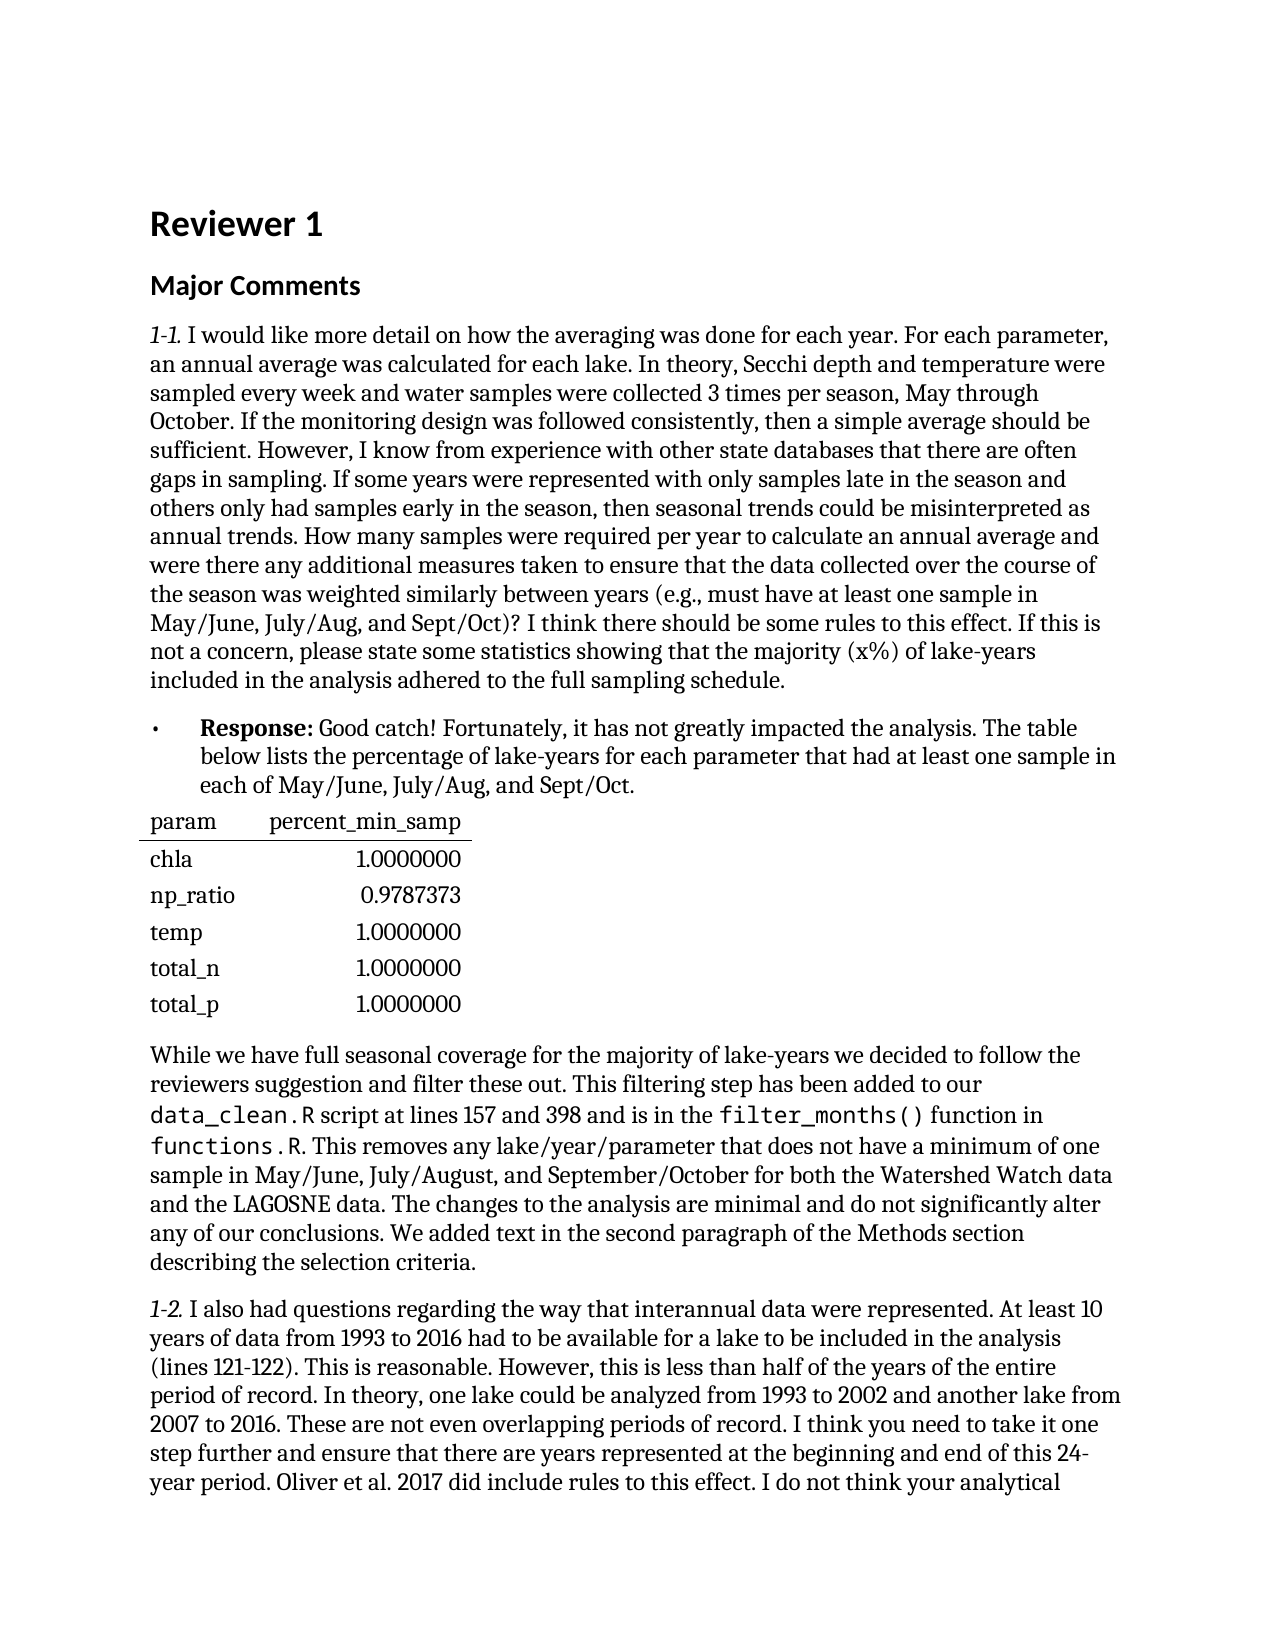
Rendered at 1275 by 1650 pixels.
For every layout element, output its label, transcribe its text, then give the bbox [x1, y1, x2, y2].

table_cell 1.0000000 [250, 986, 472, 1023]
table_cell 1.0000000 [250, 914, 472, 950]
table_header param [139, 804, 249, 840]
text 1-1. I would like more detail on how the averaging was done for each year. For each parameter, an annual average was calculated for each lake. In theory, Secchi depth and temperature were sampled every week and water samples were collected 3 times per season, May through October. If the monitoring design was followed consistently, then a simple average should be sufficient. However, I know from experience with other state databases that there are often gaps in sampling. If some years were represented with only samples late in the season and others only had samples early in the season, then seasonal trends could be misinterpreted as annual trends. How many samples were required per year to calculate an annual average and were there any additional measures taken to ensure that the data collected over the course of the season was weighted similarly between years (e.g., must have at least one sample in May/June, July/Aug, and Sept/Oct)? I think there should be some rules to this effect. If this is not a concern, please state some statistics showing that the majority (x%) of lake-years included in the analysis adhered to the full sampling schedule. [150, 321, 1125, 695]
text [150, 1295, 1125, 1496]
subtitle Major Comments [150, 267, 1125, 302]
table_header percent_min_samp [250, 804, 472, 840]
table_cell chla [139, 841, 249, 878]
table_cell 0.9787373 [250, 878, 472, 914]
table_cell total_p [139, 986, 249, 1023]
table_cell 1.0000000 [250, 841, 472, 878]
table_cell total_n [139, 950, 249, 986]
table_cell temp [139, 914, 249, 950]
subtitle Reviewer 1 [150, 200, 1125, 246]
table_cell np_ratio [139, 878, 249, 914]
text While we have full seasonal coverage for the majority of lake-years we decided to follow the reviewers suggestion and filter these out. This filtering step has been added to our data_clean.R script at lines 157 and 398 and is in the filter_months() function in functions.R. This removes any lake/year/parameter that does not have a minimum of one sample in May/June, July/August, and September/October for both the Watershed Watch data and the LAGOSNE data. The changes to the analysis are minimal and do not significantly alter any of our conclusions. We added text in the second paragraph of the Methods section describing the selection criteria. [150, 1041, 1125, 1276]
list Response: Good catch! Fortunately, it has not greatly impacted the analysis. The table below lists the percentage of lake-years for each parameter that had at least one sample in each of May/June, July/Aug, and Sept/Oct. [150, 713, 1125, 800]
table_cell 1.0000000 [250, 950, 472, 986]
